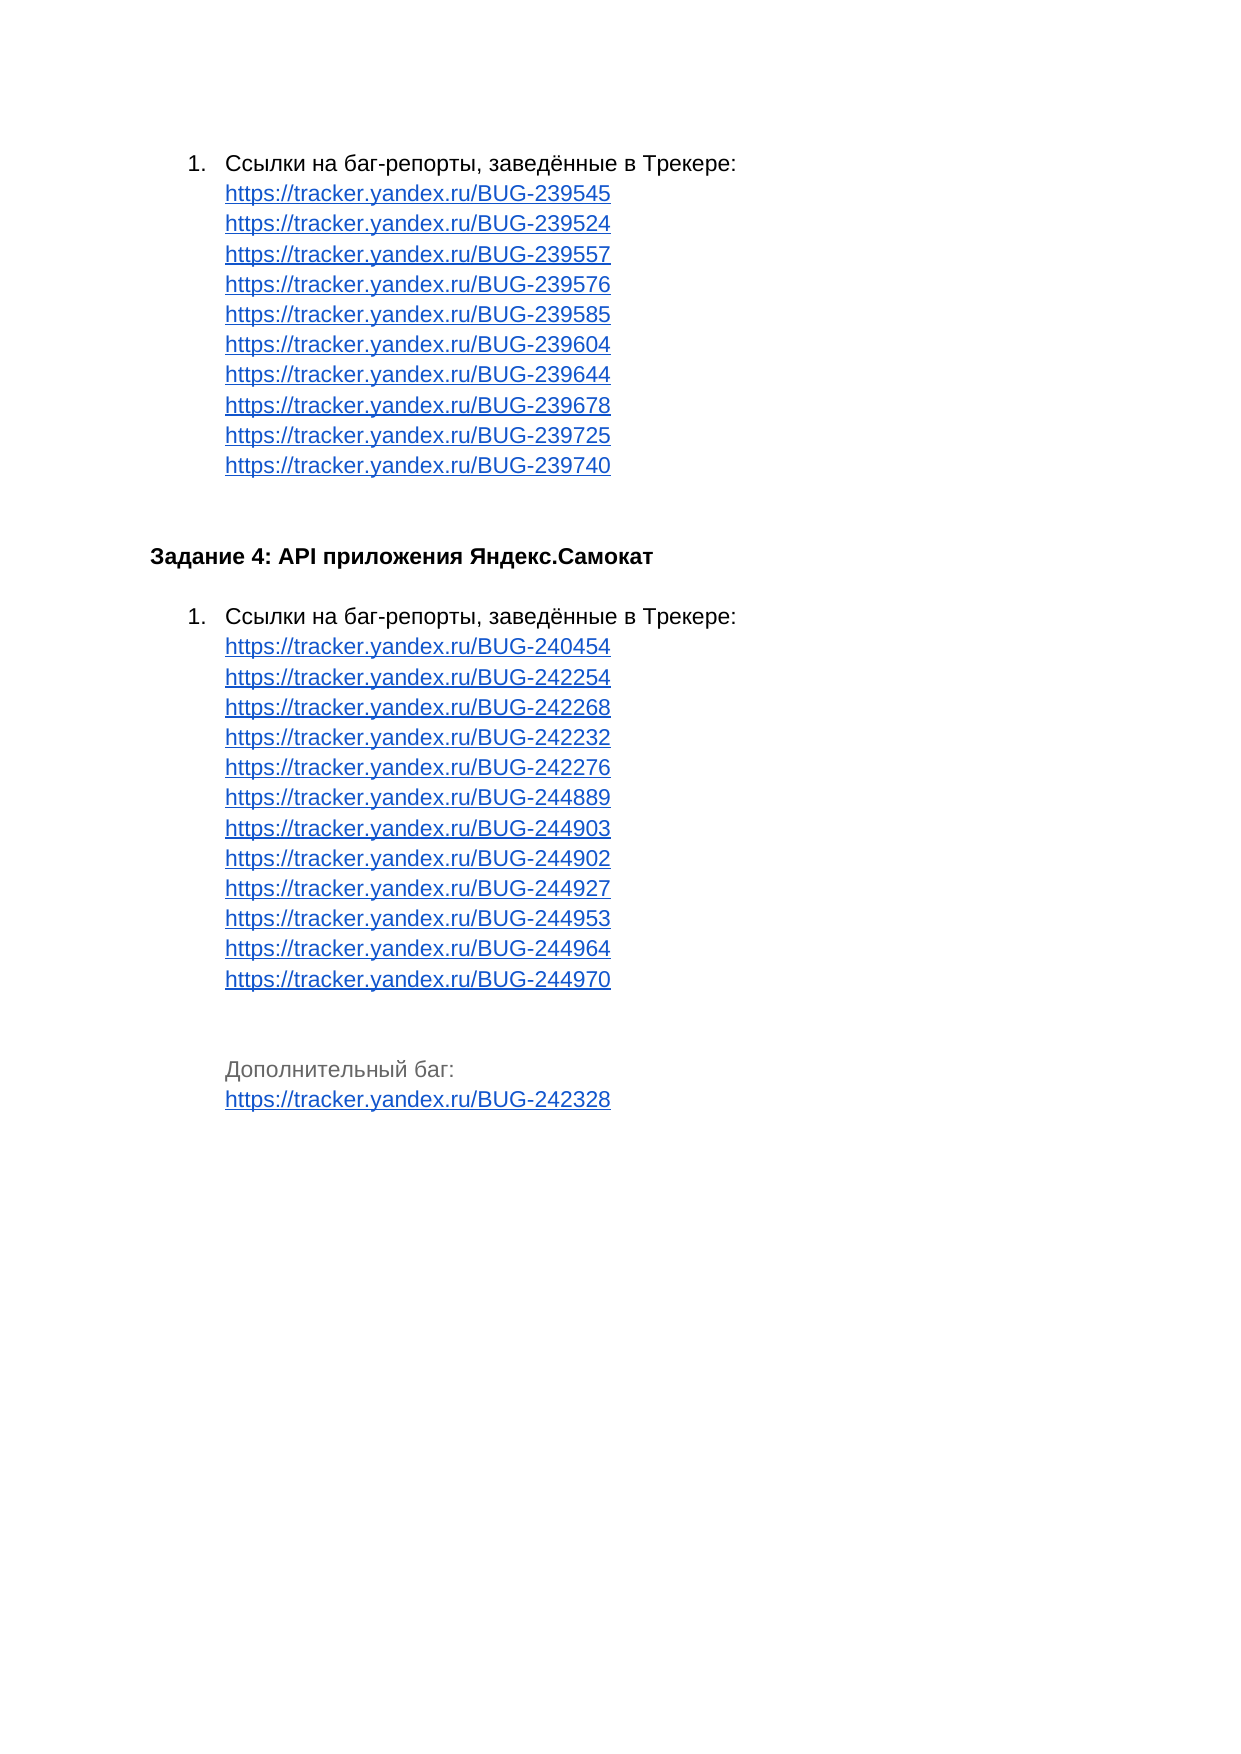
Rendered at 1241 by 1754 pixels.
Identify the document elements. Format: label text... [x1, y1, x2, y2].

text Дополнительный баг: [225, 1056, 1090, 1083]
text https://tracker.yandex.ru/BUG-242232 [225, 724, 1090, 750]
text https://tracker.yandex.ru/BUG-242254 [225, 663, 1090, 690]
list Ссылки на баг-репорты, заведённые в Трекере: [187, 603, 1090, 629]
text https://tracker.yandex.ru/BUG-244964 [225, 935, 1090, 962]
text https://tracker.yandex.ru/BUG-244953 [225, 905, 1090, 932]
text https://tracker.yandex.ru/BUG-244903 [225, 814, 1090, 841]
text https://tracker.yandex.ru/BUG-239604 [225, 331, 1090, 358]
text https://tracker.yandex.ru/BUG-239545 [225, 180, 1090, 207]
text Задание 4: API приложения Яндекс.Самокат [150, 543, 1090, 569]
text https://tracker.yandex.ru/BUG-242276 [225, 754, 1090, 781]
text https://tracker.yandex.ru/BUG-242268 [225, 694, 1090, 720]
text https://tracker.yandex.ru/BUG-244902 [225, 845, 1090, 871]
text https://tracker.yandex.ru/BUG-239557 [225, 241, 1090, 267]
text https://tracker.yandex.ru/BUG-242328 [225, 1086, 1090, 1113]
text https://tracker.yandex.ru/BUG-244927 [225, 875, 1090, 901]
text https://tracker.yandex.ru/BUG-239524 [225, 210, 1090, 237]
text https://tracker.yandex.ru/BUG-239644 [225, 361, 1090, 388]
text https://tracker.yandex.ru/BUG-240454 [225, 633, 1090, 660]
text https://tracker.yandex.ru/BUG-239576 [225, 271, 1090, 297]
text https://tracker.yandex.ru/BUG-239725 [225, 422, 1090, 448]
text https://tracker.yandex.ru/BUG-244889 [225, 784, 1090, 811]
list Ссылки на баг-репорты, заведённые в Трекере: [187, 150, 1090, 176]
text https://tracker.yandex.ru/BUG-244970 [225, 966, 1090, 992]
text https://tracker.yandex.ru/BUG-239740 [225, 452, 1090, 478]
text https://tracker.yandex.ru/BUG-239585 [225, 301, 1090, 327]
text https://tracker.yandex.ru/BUG-239678 [225, 392, 1090, 418]
